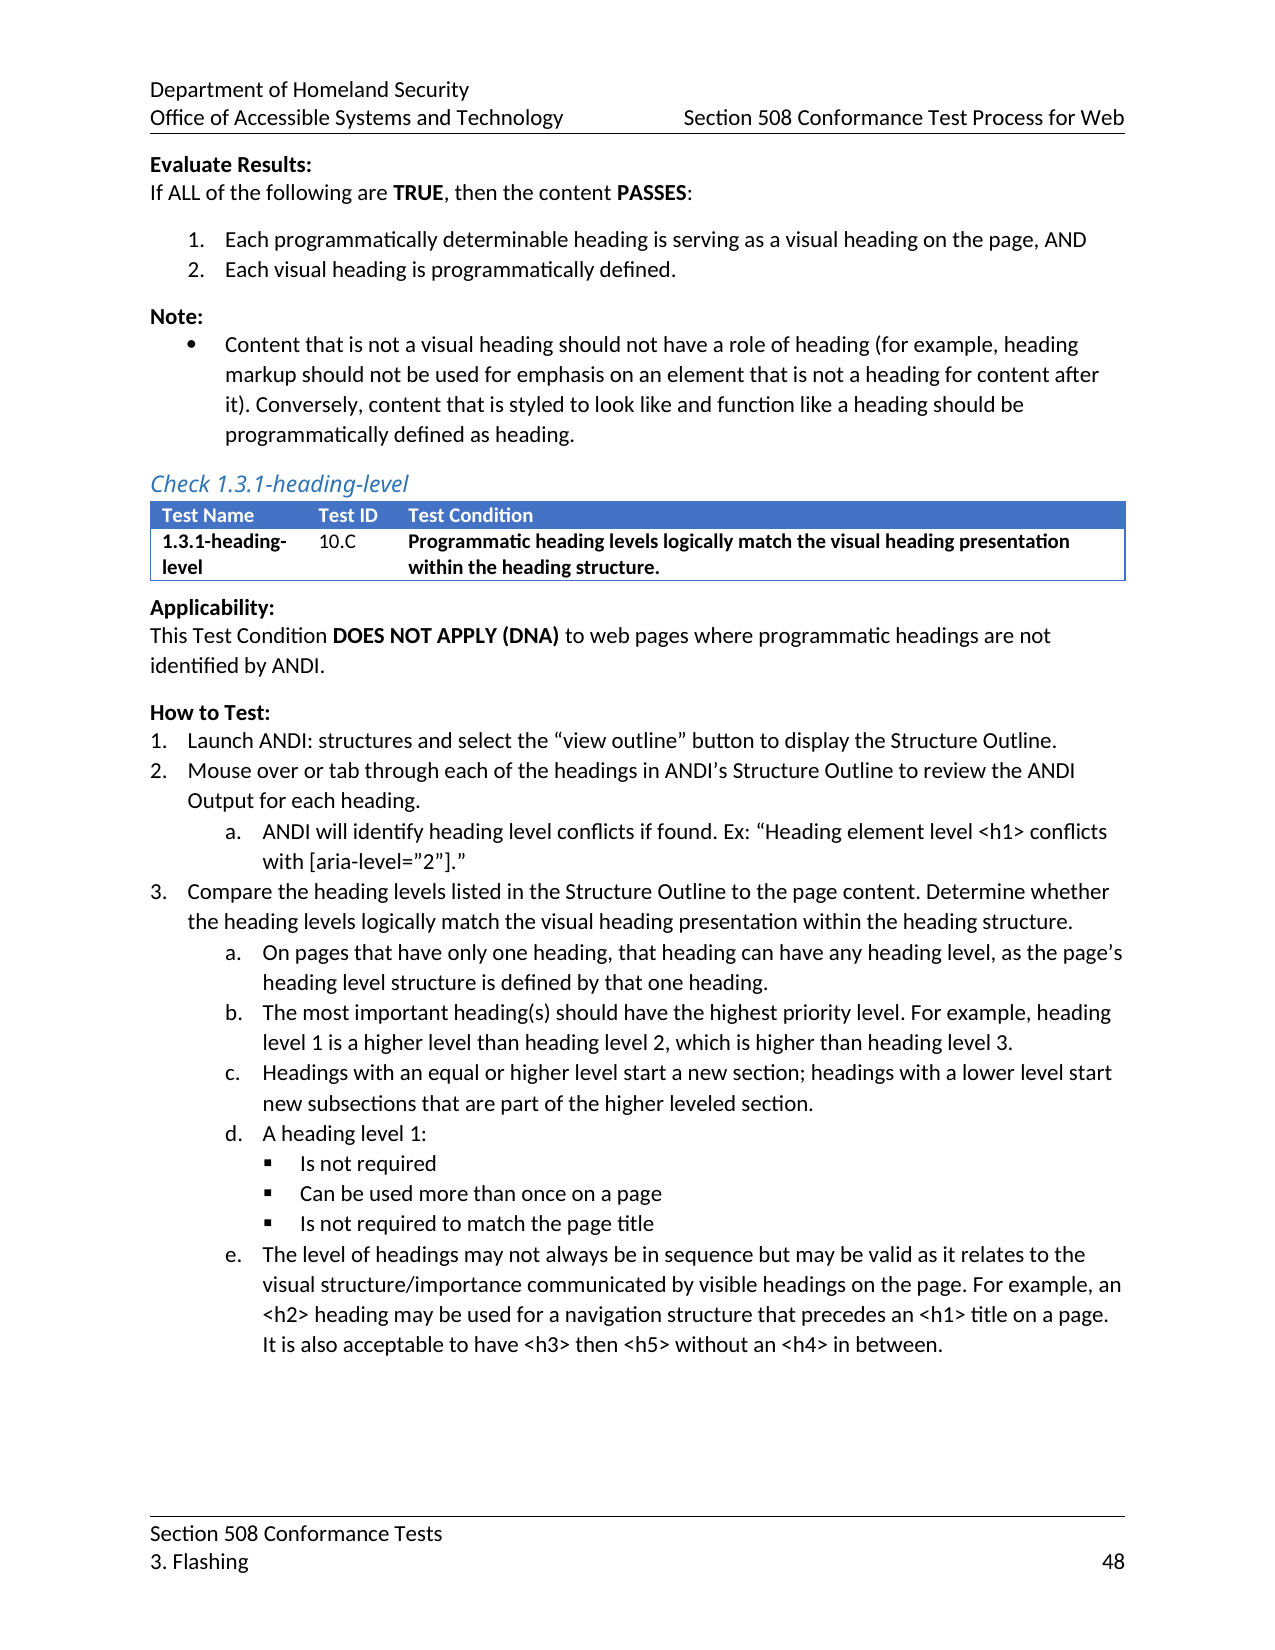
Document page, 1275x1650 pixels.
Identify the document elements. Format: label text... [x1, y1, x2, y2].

subtitle How to Test: [150, 698, 1125, 726]
list The level of headings may not always be in sequence but may be valid as it relates to the visual structure/importance communicated by visible headings on the page. For example, an <h2> heading may be used for a navigation structure that precedes an <h1> title on a page. It is also acceptable to have <h3> then <h5> without an <h4> in between. [225, 1240, 1125, 1358]
list Each programmatically determinable heading is serving as a visual heading on the page, AND [187, 225, 1125, 253]
list A heading level 1: [225, 1119, 1125, 1147]
table_header Test Condition [397, 502, 1124, 528]
subtitle Note: [150, 302, 1125, 330]
text This Test Condition DOES NOT APPLY (DNA) to web pages where programmatic headings are not identified by ANDI. [150, 621, 1125, 679]
list Compare the heading levels listed in the Structure Outline to the page content. Determine whether the heading levels logically match the visual heading presentation within the heading structure. [150, 877, 1125, 936]
list The most important heading(s) should have the highest priority level. For example, heading level 1 is a higher level than heading level 2, which is higher than heading level 3. [225, 998, 1125, 1056]
list Is not required [262, 1149, 1125, 1177]
table_cell Programmatic heading levels logically match the visual heading presentation within the heading structure. [397, 529, 1124, 579]
subtitle Applicability: [150, 593, 1125, 621]
list Can be used more than once on a page [262, 1179, 1125, 1207]
list ANDI will identify heading level conflicts if found. Ex: “Heading element level <h1> conflicts with [aria-level=”2”].” [225, 817, 1125, 875]
table_header Test ID [307, 502, 397, 528]
table_header Test Name [151, 502, 307, 528]
subtitle Check 1.3.1-heading-level [150, 467, 1125, 499]
subtitle Evaluate Results: [150, 150, 1125, 178]
list Headings with an equal or higher level start a new section; headings with a lower level start new subsections that are part of the higher leveled section. [225, 1058, 1125, 1117]
list Content that is not a visual heading should not have a role of heading (for example, heading markup should not be used for emphasis on an element that is not a heading for content after it). Conversely, content that is styled to look like and function like a heading should be programmatically defined as heading. [187, 330, 1125, 449]
list Is not required to match the page title [262, 1209, 1125, 1238]
list On pages that have only one heading, that heading can have any heading level, as the page’s heading level structure is defined by that one heading. [225, 938, 1125, 996]
table_cell 10.C [307, 529, 397, 579]
list Each visual heading is programmatically defined. [187, 255, 1125, 283]
text If ALL of the following are TRUE, then the content PASSES: [150, 178, 1125, 206]
table_cell 1.3.1-heading-level [151, 529, 307, 579]
list Mouse over or tab through each of the headings in ANDI’s Structure Outline to review the ANDI Output for each heading. [150, 756, 1125, 815]
list Launch ANDI: structures and select the “view outline” button to display the Structure Outline. [150, 726, 1125, 754]
